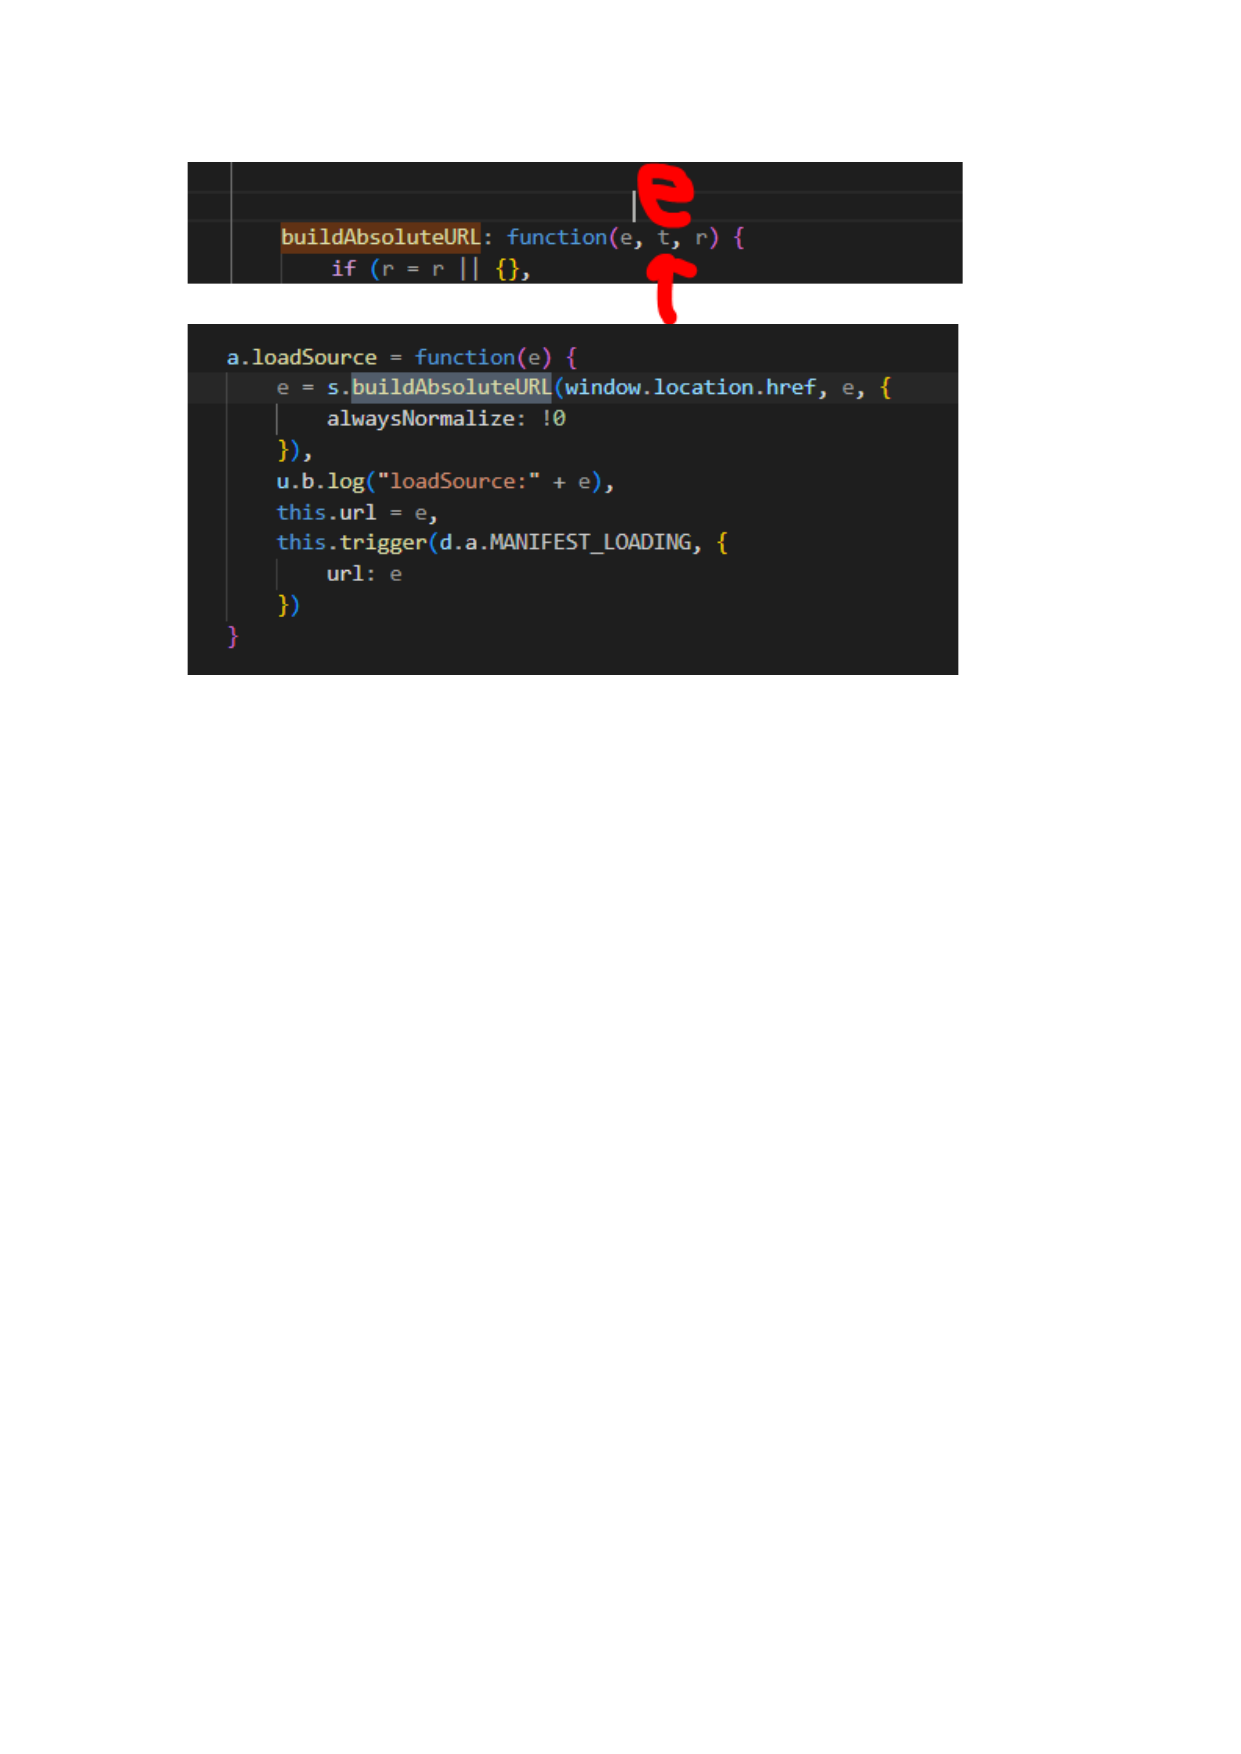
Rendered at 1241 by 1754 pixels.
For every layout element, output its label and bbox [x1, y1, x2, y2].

picture [187, 162, 963, 675]
